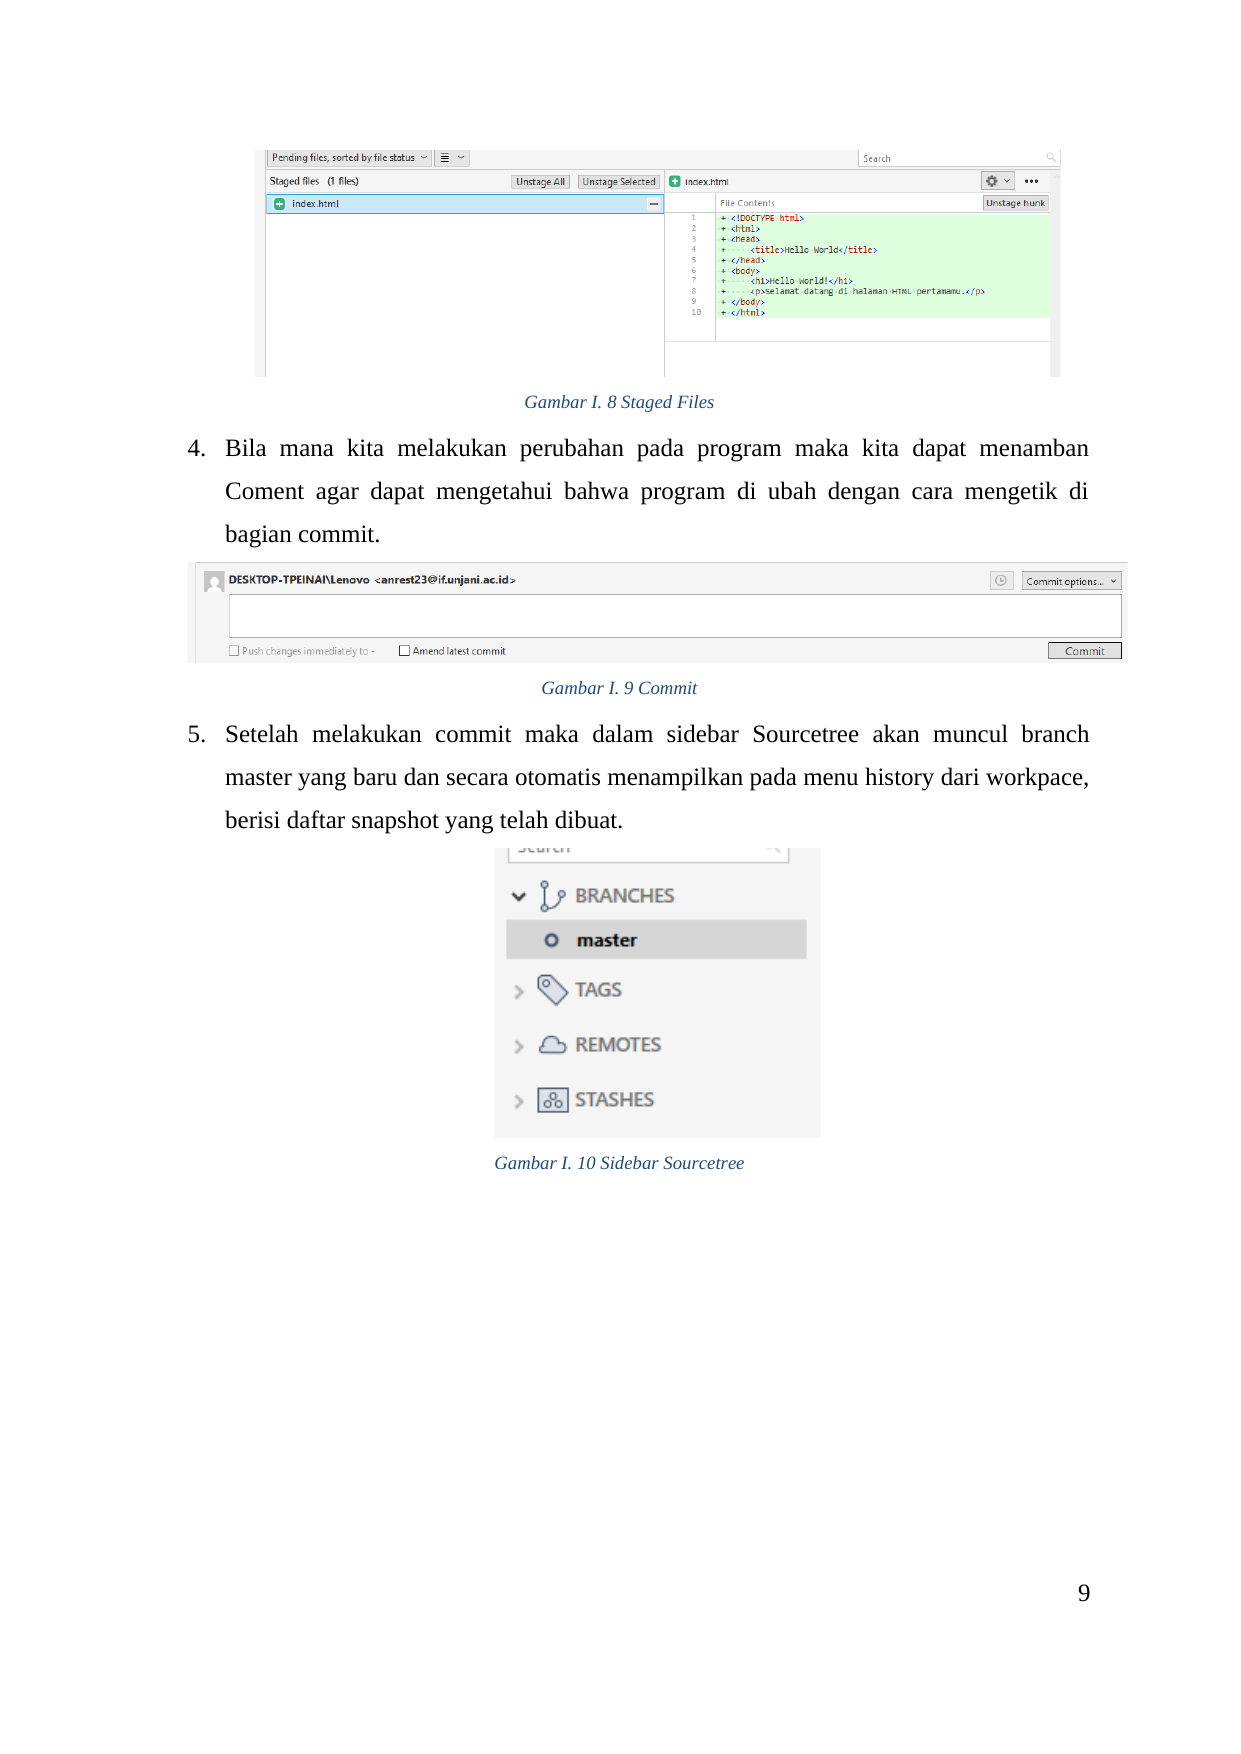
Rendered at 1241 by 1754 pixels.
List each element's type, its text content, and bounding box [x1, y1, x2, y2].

text Gambar I. 10 Sidebar Sourcetree [150, 1152, 1090, 1173]
picture [254, 150, 1061, 377]
text Gambar I. 8 Staged Files [150, 391, 1090, 412]
text Gambar I. 9 Commit [150, 677, 1090, 698]
picture [494, 848, 821, 1138]
picture [187, 562, 1128, 663]
list Bila mana kita melakukan perubahan pada program maka kita dapat menamban Coment agar dapat mengetahui bahwa program di ubah dengan cara mengetik di bagian commit. [187, 433, 1090, 548]
list Setelah melakukan commit maka dalam sidebar Sourcetree akan muncul branch master yang baru dan secara otomatis menampilkan pada menu history dari workpace, berisi daftar snapshot yang telah dibuat. [187, 719, 1090, 834]
